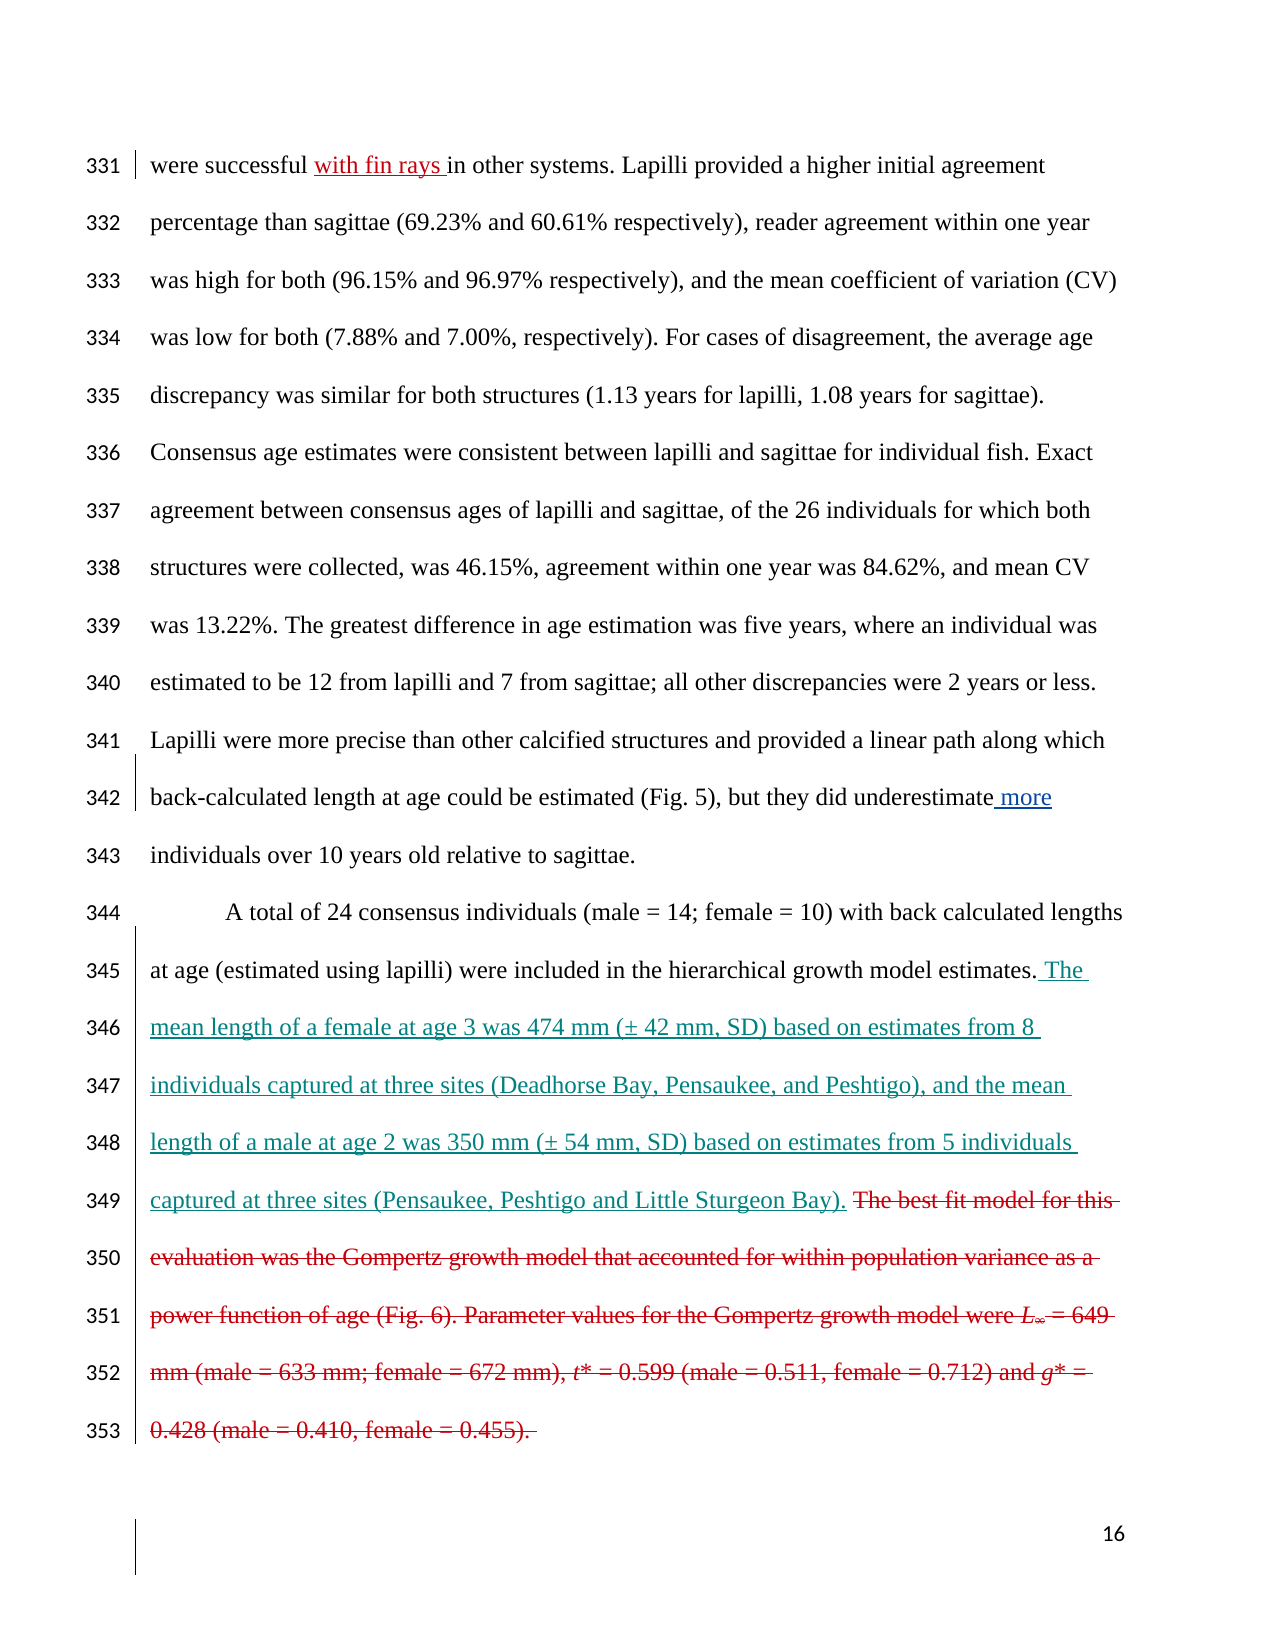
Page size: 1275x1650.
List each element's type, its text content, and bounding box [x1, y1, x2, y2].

text A total of 24 consensus individuals (male = 14; female = 10) with back calculated lengths at age (estimated using lapilli) were included in the hierarchical growth model estimates. [150, 897, 1125, 1444]
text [150, 150, 1125, 869]
